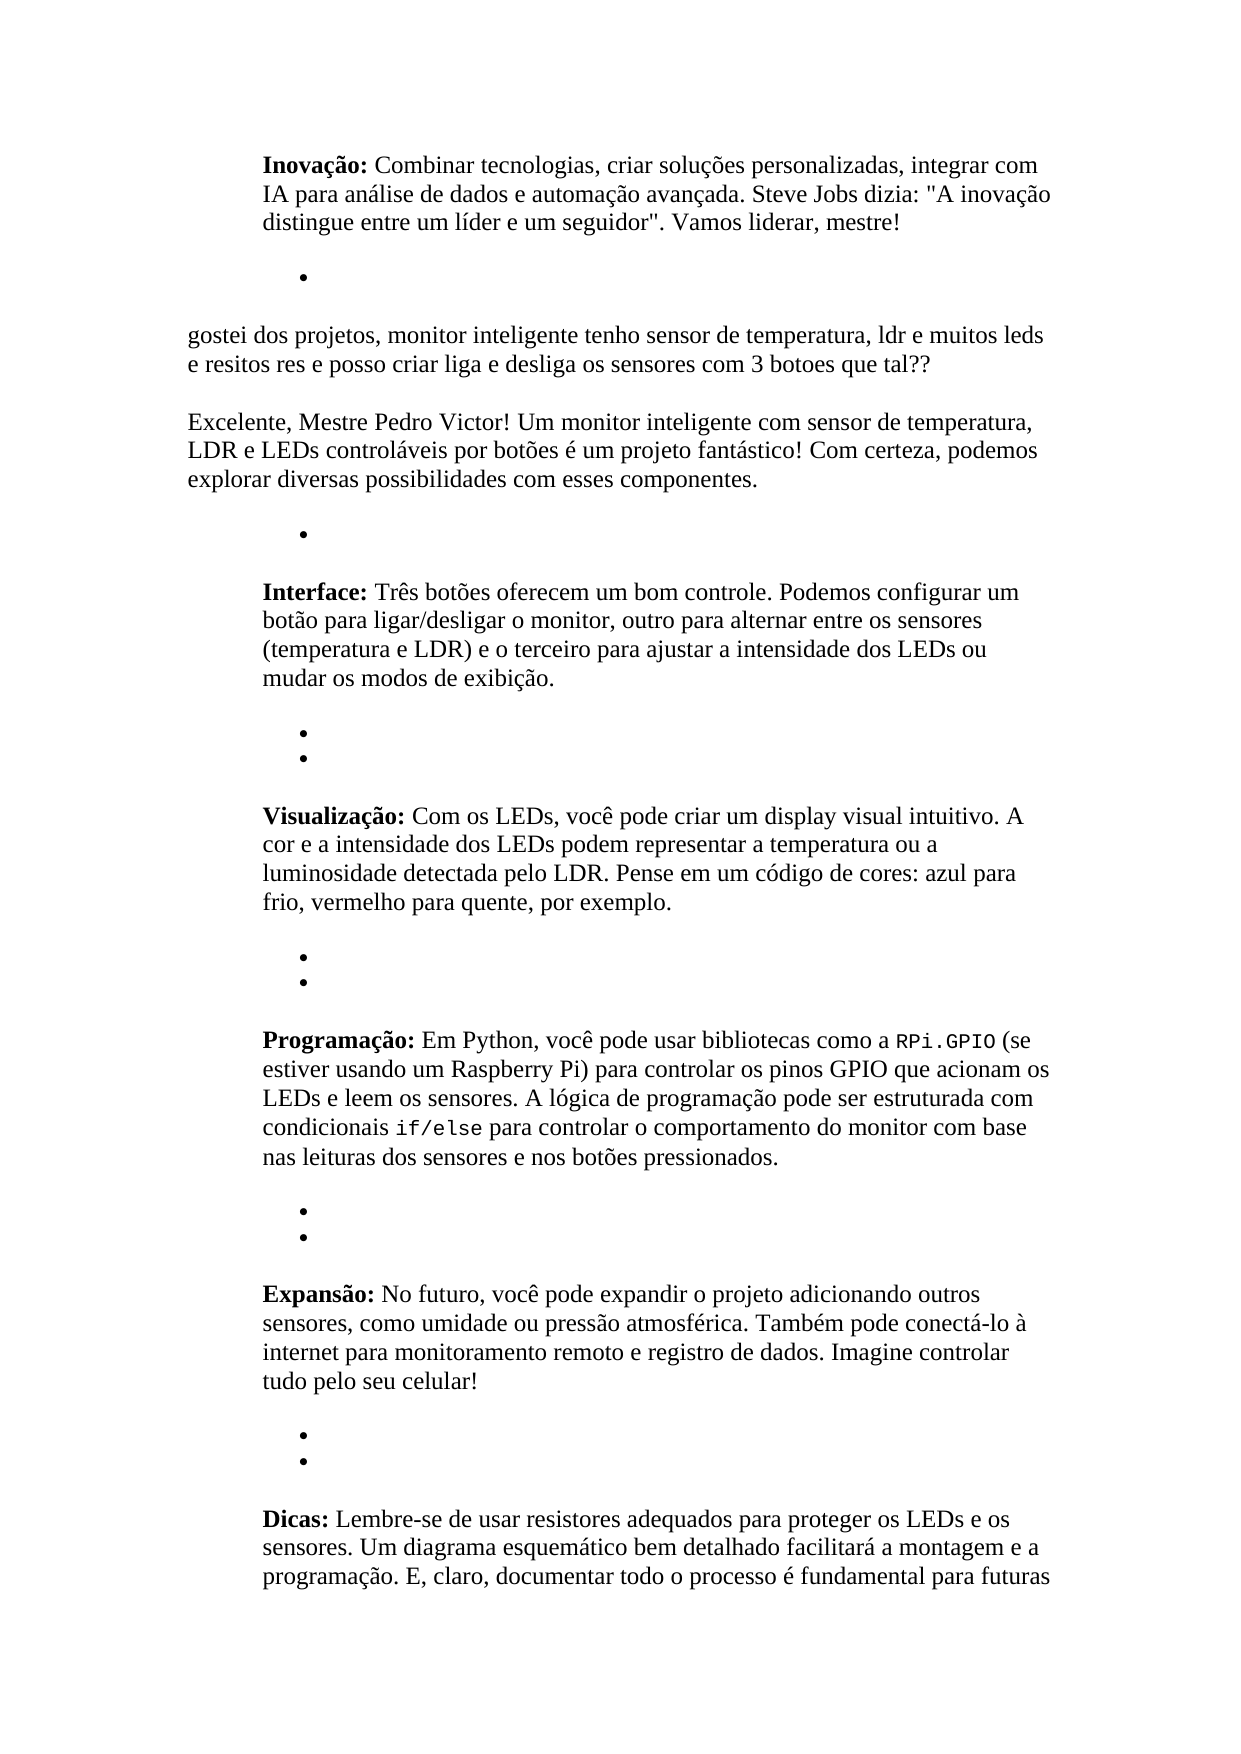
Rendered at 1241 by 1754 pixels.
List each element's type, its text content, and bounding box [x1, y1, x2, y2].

text Visualização: Com os LEDs, você pode criar um display visual intuitivo. A cor e a intensidade dos LEDs podem representar a temperatura ou a luminosidade detectada pelo LDR. Pense em um código de cores: azul para frio, vermelho para quente, por exemplo. [262, 801, 1053, 916]
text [262, 1504, 1053, 1590]
text Inovação: Combinar tecnologias, criar soluções personalizadas, integrar com IA para análise de dados e automação avançada. Steve Jobs dizia: "A inovação distingue entre um líder e um seguidor". Vamos liderar, mestre! [262, 150, 1053, 236]
text Expansão: No futuro, você pode expandir o projeto adicionando outros sensores, como umidade ou pressão atmosférica. Também pode conectá-lo à internet para monitoramento remoto e registro de dados. Imagine controlar tudo pelo seu celular! [262, 1279, 1053, 1394]
text Interface: Três botões oferecem um bom controle. Podemos configurar um botão para ligar/desligar o monitor, outro para alternar entre os sensores (temperatura e LDR) e o terceiro para ajustar a intensidade dos LEDs ou mudar os modos de exibição. [262, 577, 1053, 692]
text Excelente, Mestre Pedro Victor! Um monitor inteligente com sensor de temperatura, LDR e LEDs controláveis por botões é um projeto fantástico! Com certeza, podemos explorar diversas possibilidades com esses componentes. [187, 407, 1053, 493]
text gostei dos projetos, monitor inteligente tenho sensor de temperatura, ldr e muitos leds e resitos res e posso criar liga e desliga os sensores com 3 botoes que tal?? [187, 320, 1053, 377]
text Programação: Em Python, você pode usar bibliotecas como a RPi.GPIO (se estiver usando um Raspberry Pi) para controlar os pinos GPIO que acionam os LEDs e leem os sensores. A lógica de programação pode ser estruturada com condicionais if/else para controlar o comportamento do monitor com base nas leituras dos sensores e nos botões pressionados. [262, 1025, 1053, 1170]
